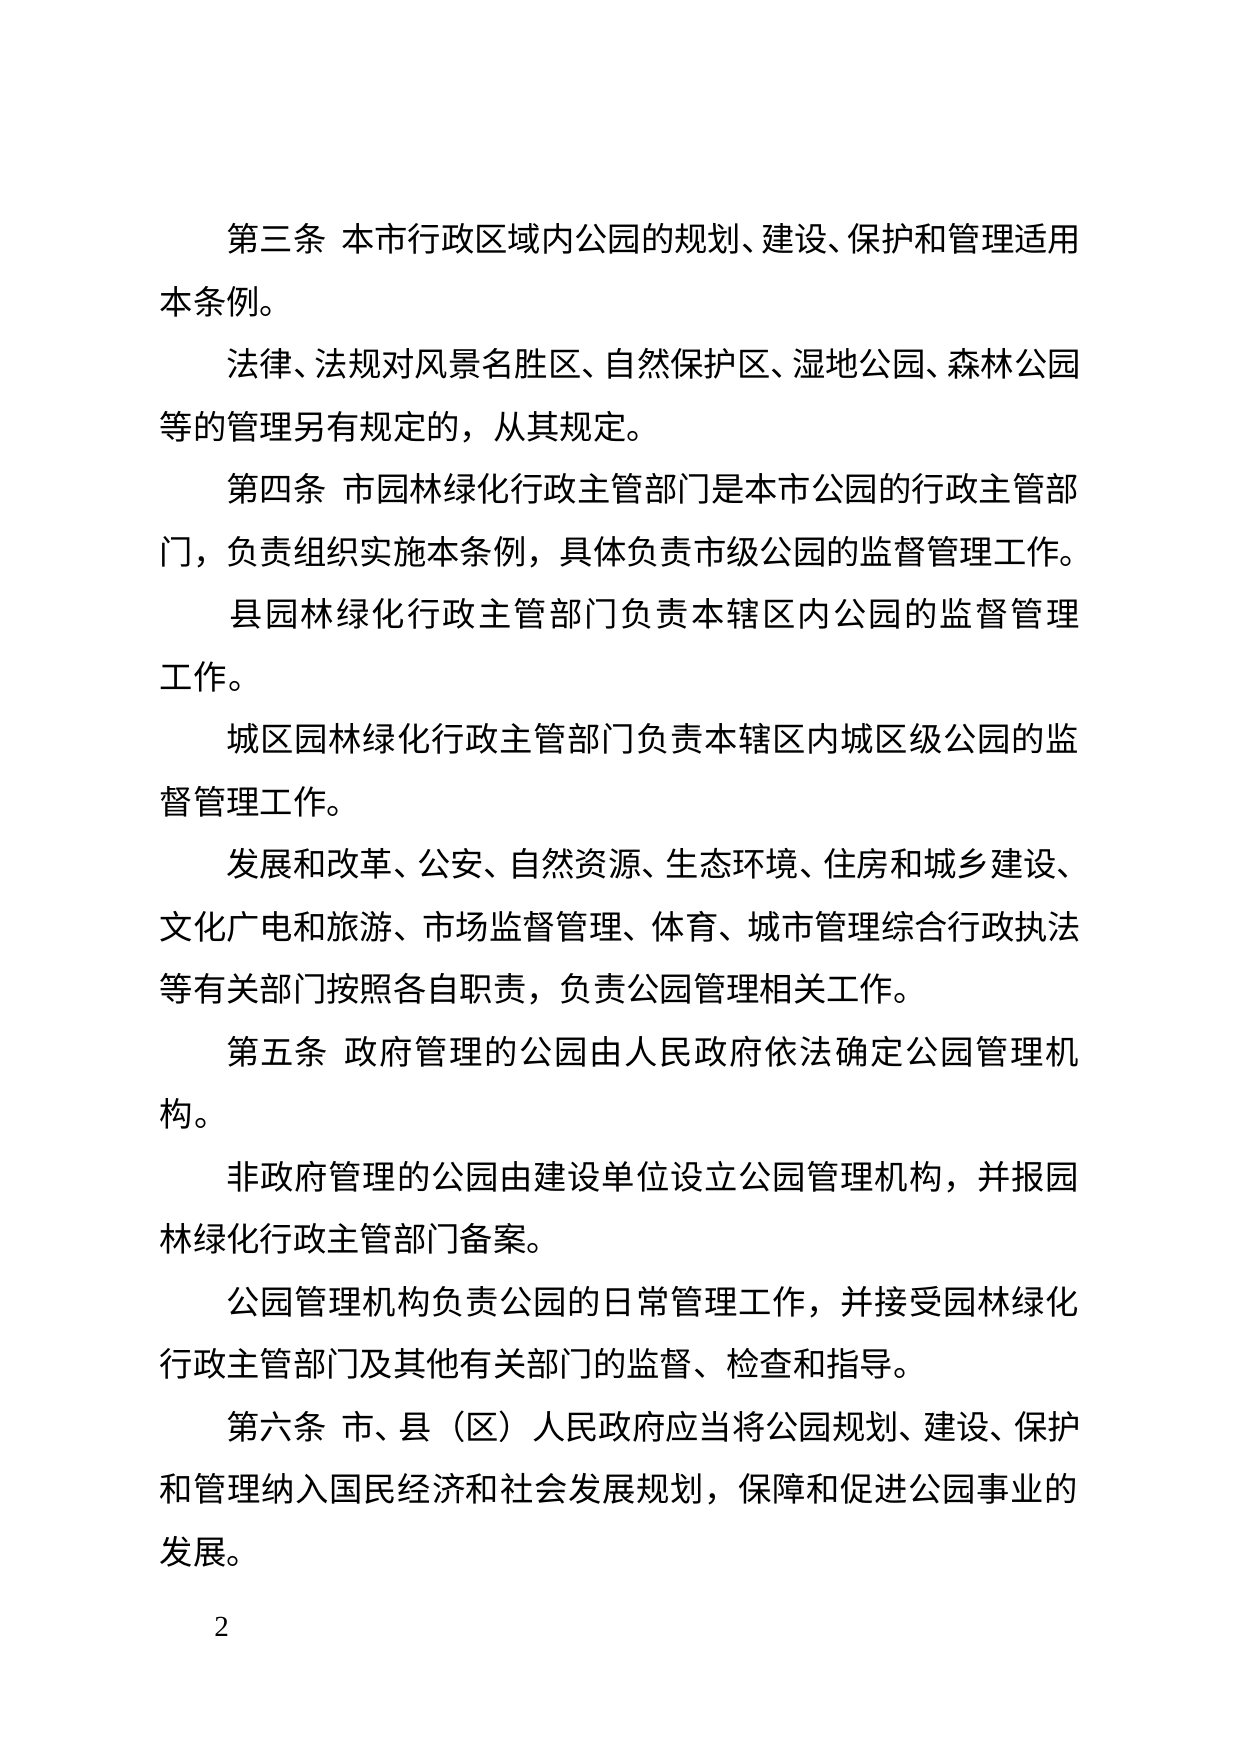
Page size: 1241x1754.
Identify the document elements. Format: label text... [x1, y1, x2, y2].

text 第五条 政府管理的公园由人民政府依法确定公园管理机构。 [159, 1014, 1081, 1139]
text 县园林绿化行政主管部门负责本辖区内公园的监督管理工作。 [159, 577, 1081, 702]
text 公园管理机构负责公园的日常管理工作，并接受园林绿化行政主管部门及其他有关部门的监督、检查和指导。 [159, 1264, 1081, 1389]
text 发展和改革、公安、自然资源、生态环境、住房和城乡建设、文化广电和旅游、市场监督管理、体育、城市管理综合行政执法等有关部门按照各自职责，负责公园管理相关工作。 [159, 827, 1081, 1014]
text 城区园林绿化行政主管部门负责本辖区内城区级公园的监督管理工作。 [159, 702, 1081, 827]
text 第六条 市、县（区）人民政府应当将公园规划、建设、保护和管理纳入国民经济和社会发展规划，保障和促进公园事业的发展。 [159, 1389, 1081, 1577]
text 第四条 市园林绿化行政主管部门是本市公园的行政主管部门，负责组织实施本条例，具体负责市级公园的监督管理工作。 [159, 452, 1081, 577]
text 法律、法规对风景名胜区、自然保护区、湿地公园、森林公园等的管理另有规定的，从其规定。 [159, 327, 1081, 452]
text 非政府管理的公园由建设单位设立公园管理机构，并报园林绿化行政主管部门备案。 [159, 1139, 1081, 1264]
text 第三条 本市行政区域内公园的规划、建设、保护和管理适用本条例。 [159, 202, 1081, 327]
